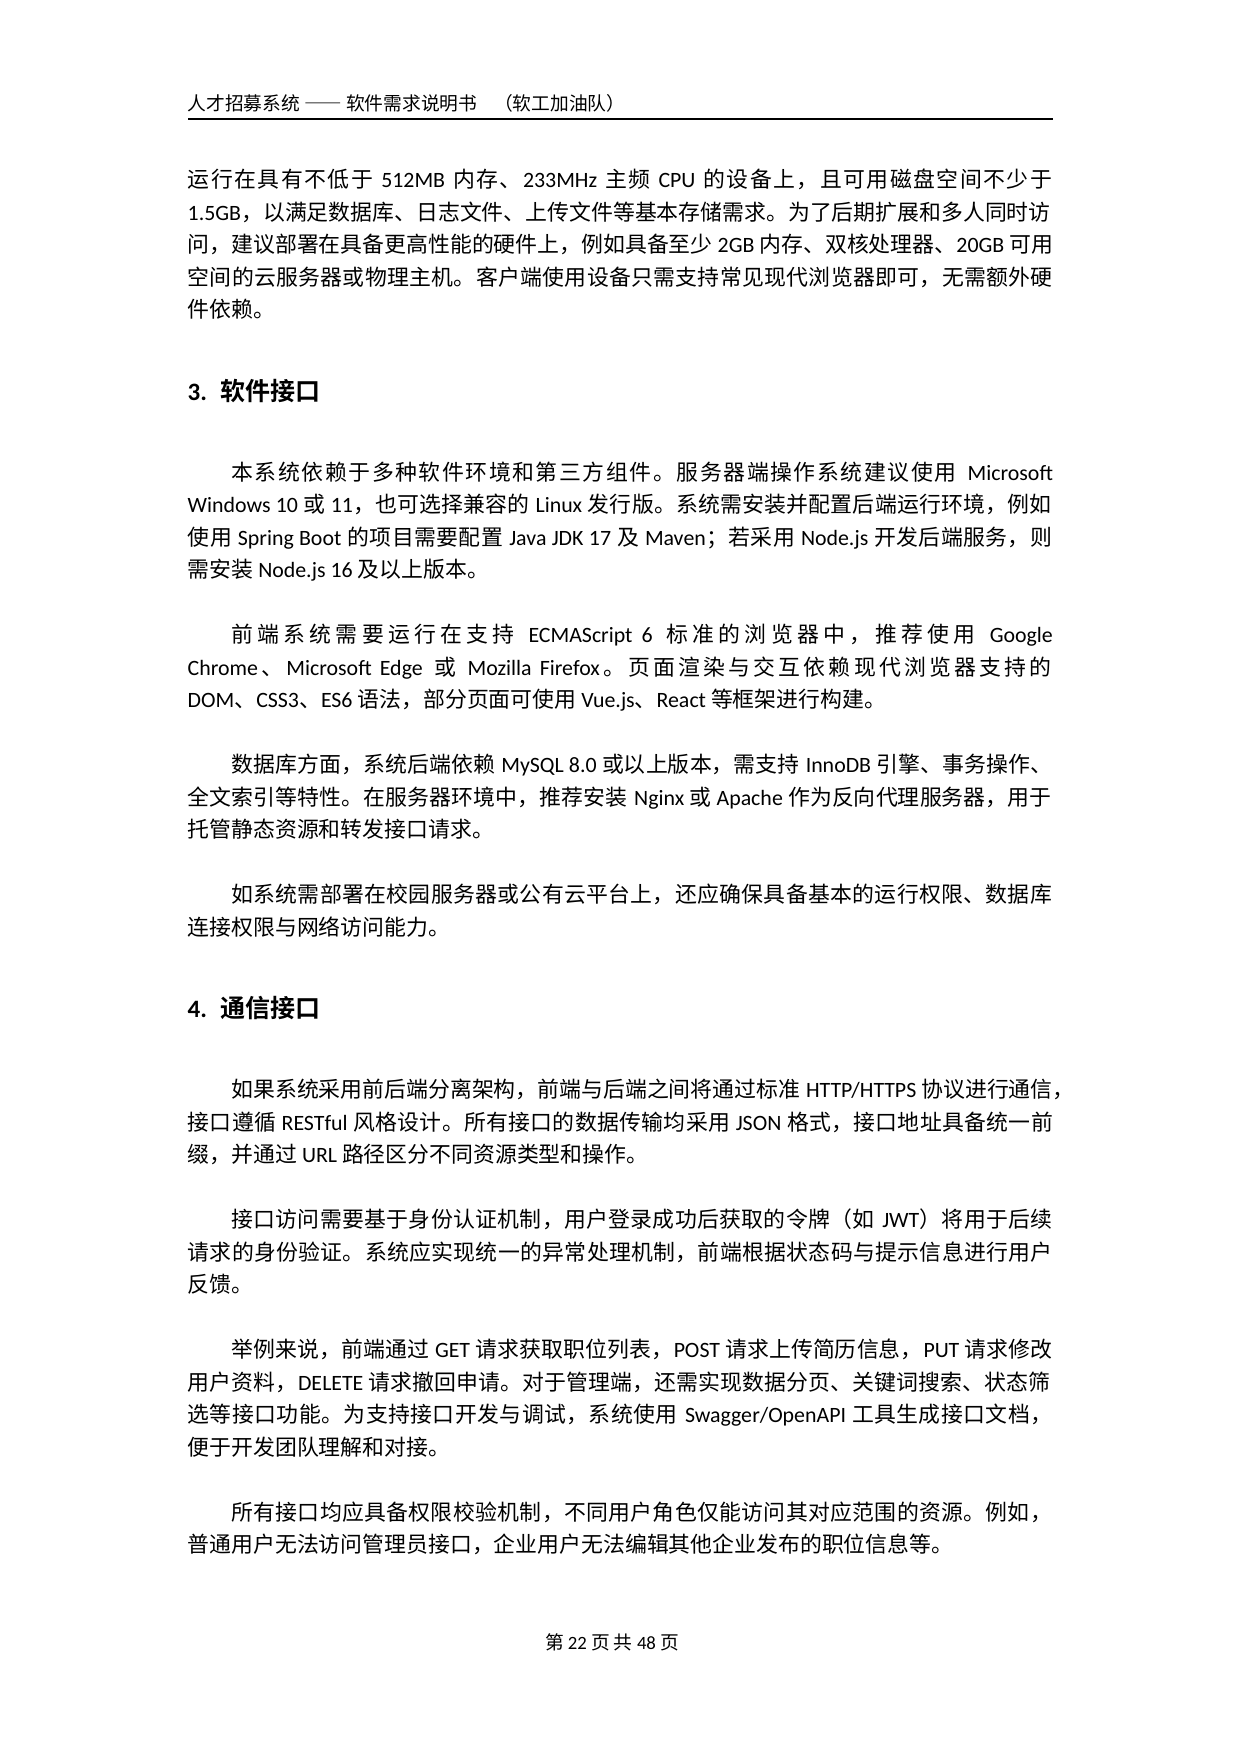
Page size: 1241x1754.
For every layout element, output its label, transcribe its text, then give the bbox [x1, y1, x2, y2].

text 所有接口均应具备权限校验机制，不同用户角色仅能访问其对应范围的资源。例如，普通用户无法访问管理员接口，企业用户无法编辑其他企业发布的职位信息等。 [187, 1494, 1053, 1559]
text 数据库方面，系统后端依赖 MySQL 8.0 或以上版本，需支持 InnoDB 引擎、事务操作、全文索引等特性。在服务器环境中，推荐安装 Nginx 或 Apache 作为反向代理服务器，用于托管静态资源和转发接口请求。 [187, 747, 1053, 844]
text 如果系统采用前后端分离架构，前端与后端之间将通过标准 HTTP/HTTPS 协议进行通信，接口遵循 RESTful 风格设计。所有接口的数据传输均采用 JSON 格式，接口地址具备统一前缀，并通过 URL 路径区分不同资源类型和操作。 [187, 1072, 1053, 1169]
text 如系统需部署在校园服务器或公有云平台上，还应确保具备基本的运行权限、数据库连接权限与网络访问能力。 [187, 877, 1053, 942]
text 前端系统需要运行在支持 ECMAScript 6 标准的浏览器中，推荐使用 Google Chrome、Microsoft Edge 或 Mozilla Firefox。页面渲染与交互依赖现代浏览器支持的 DOM、CSS3、ES6 语法，部分页面可使用 Vue.js、React 等框架进行构建。 [187, 617, 1053, 714]
text 本系统依赖于多种软件环境和第三方组件。服务器端操作系统建议使用 Microsoft Windows 10 或 11，也可选择兼容的 Linux 发行版。系统需安装并配置后端运行环境，例如使用 Spring Boot 的项目需要配置 Java JDK 17 及 Maven；若采用 Node.js 开发后端服务，则需安装 Node.js 16 及以上版本。 [187, 454, 1053, 584]
text 举例来说，前端通过 GET 请求获取职位列表，POST 请求上传简历信息，PUT 请求修改用户资料，DELETE 请求撤回申请。对于管理端，还需实现数据分页、关键词搜索、状态筛选等接口功能。为支持接口开发与调试，系统使用 Swagger/OpenAPI 工具生成接口文档，便于开发团队理解和对接。 [187, 1332, 1053, 1462]
text 接口访问需要基于身份认证机制，用户登录成功后获取的令牌（如 JWT）将用于后续请求的身份验证。系统应实现统一的异常处理机制，前端根据状态码与提示信息进行用户反馈。 [187, 1202, 1053, 1299]
list 软件接口 [187, 357, 1053, 422]
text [187, 162, 1053, 324]
list 通信接口 [187, 974, 1053, 1039]
